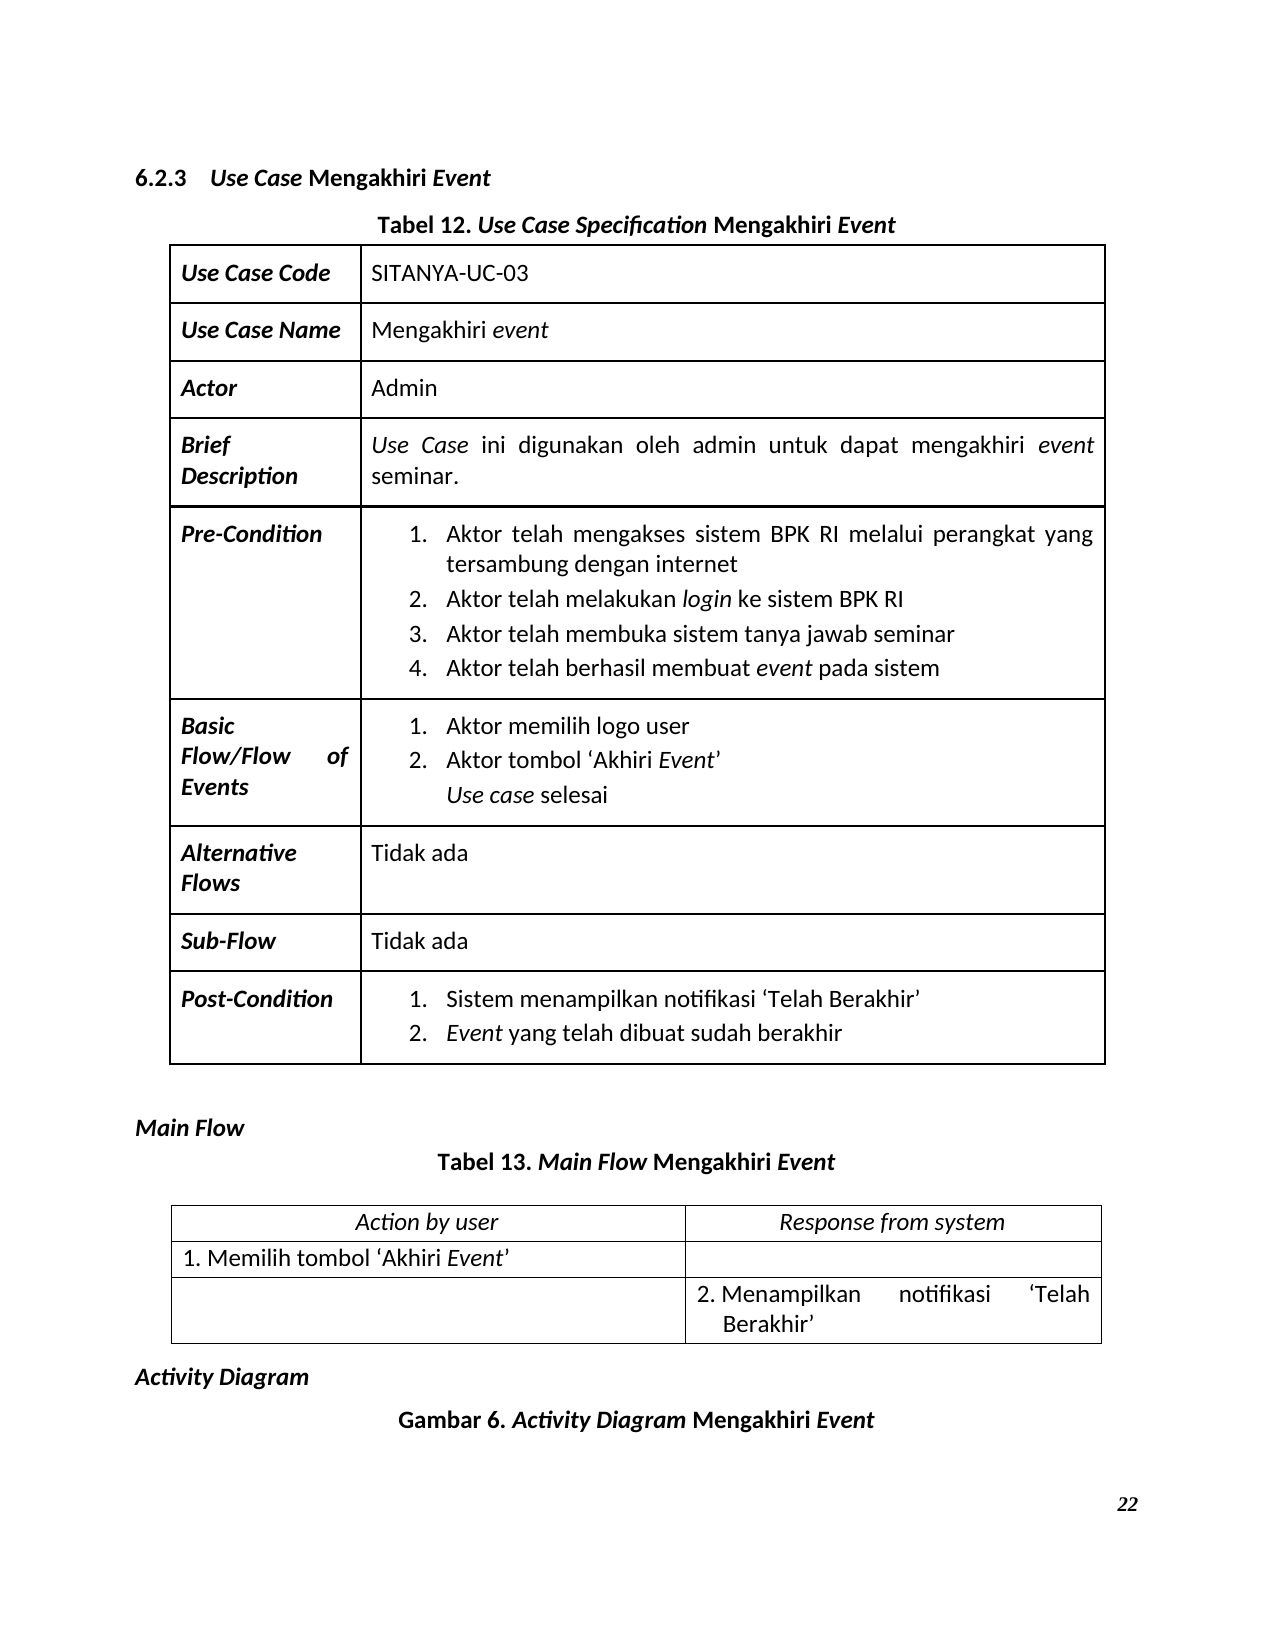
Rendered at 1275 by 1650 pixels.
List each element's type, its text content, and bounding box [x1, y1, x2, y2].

table_cell Menampilkan notifikasi ‘Telah Berakhir’ [686, 1278, 1101, 1343]
table_cell Use Case ini digunakan oleh admin untuk dapat mengakhiri event seminar. [362, 419, 1104, 505]
table_cell Sub-Flow [171, 915, 360, 970]
table_cell Admin [362, 362, 1104, 417]
list Main Flow [135, 1112, 1140, 1142]
table_header Use Case Code [171, 246, 360, 302]
table_cell Use Case Name [171, 304, 360, 359]
table_cell Memilih tombol ‘Akhiri Event’ [172, 1242, 685, 1277]
table_cell Brief Description [171, 419, 360, 505]
table_cell Mengakhiri event [362, 304, 1104, 359]
text Tabel 12. Use Case Specification Mengakhiri Event [135, 210, 1140, 240]
table_cell Sistem menampilkan notifikasi ‘Telah Berakhir’ Event yang telah dibuat sudah berakhir [362, 972, 1104, 1062]
table_header Response from system [686, 1206, 1101, 1241]
table_cell Actor [171, 362, 360, 417]
table_cell Post-Condition [171, 972, 360, 1062]
text Tabel 13. Main Flow Mengakhiri Event [135, 1146, 1140, 1177]
table_cell Tidak ada [362, 827, 1104, 913]
table_cell [172, 1278, 685, 1343]
text Gambar 6. Activity Diagram Mengakhiri Event [135, 1404, 1140, 1435]
table_cell Aktor memilih logo user Aktor tombol ‘Akhiri Event’ Use case selesai [362, 700, 1104, 824]
table_cell Pre-Condition [171, 508, 360, 697]
table_cell Aktor telah mengakses sistem BPK RI melalui perangkat yang tersambung dengan internet Aktor telah melakukan login ke sistem BPK RI Aktor telah membuka sistem tanya jawab seminar Aktor telah berhasil membuat event pada sistem [362, 508, 1104, 697]
table_header Action by user [172, 1206, 685, 1241]
table_cell [686, 1242, 1101, 1277]
text 6.2.3 Use Case Mengakhiri Event [135, 162, 1140, 193]
table_cell Alternative Flows [171, 827, 360, 913]
text Activity Diagram [135, 1362, 1140, 1392]
table_cell Tidak ada [362, 915, 1104, 970]
table_cell Basic Flow/Flow of Events [171, 700, 360, 824]
table_header SITANYA-UC-03 [362, 246, 1104, 302]
